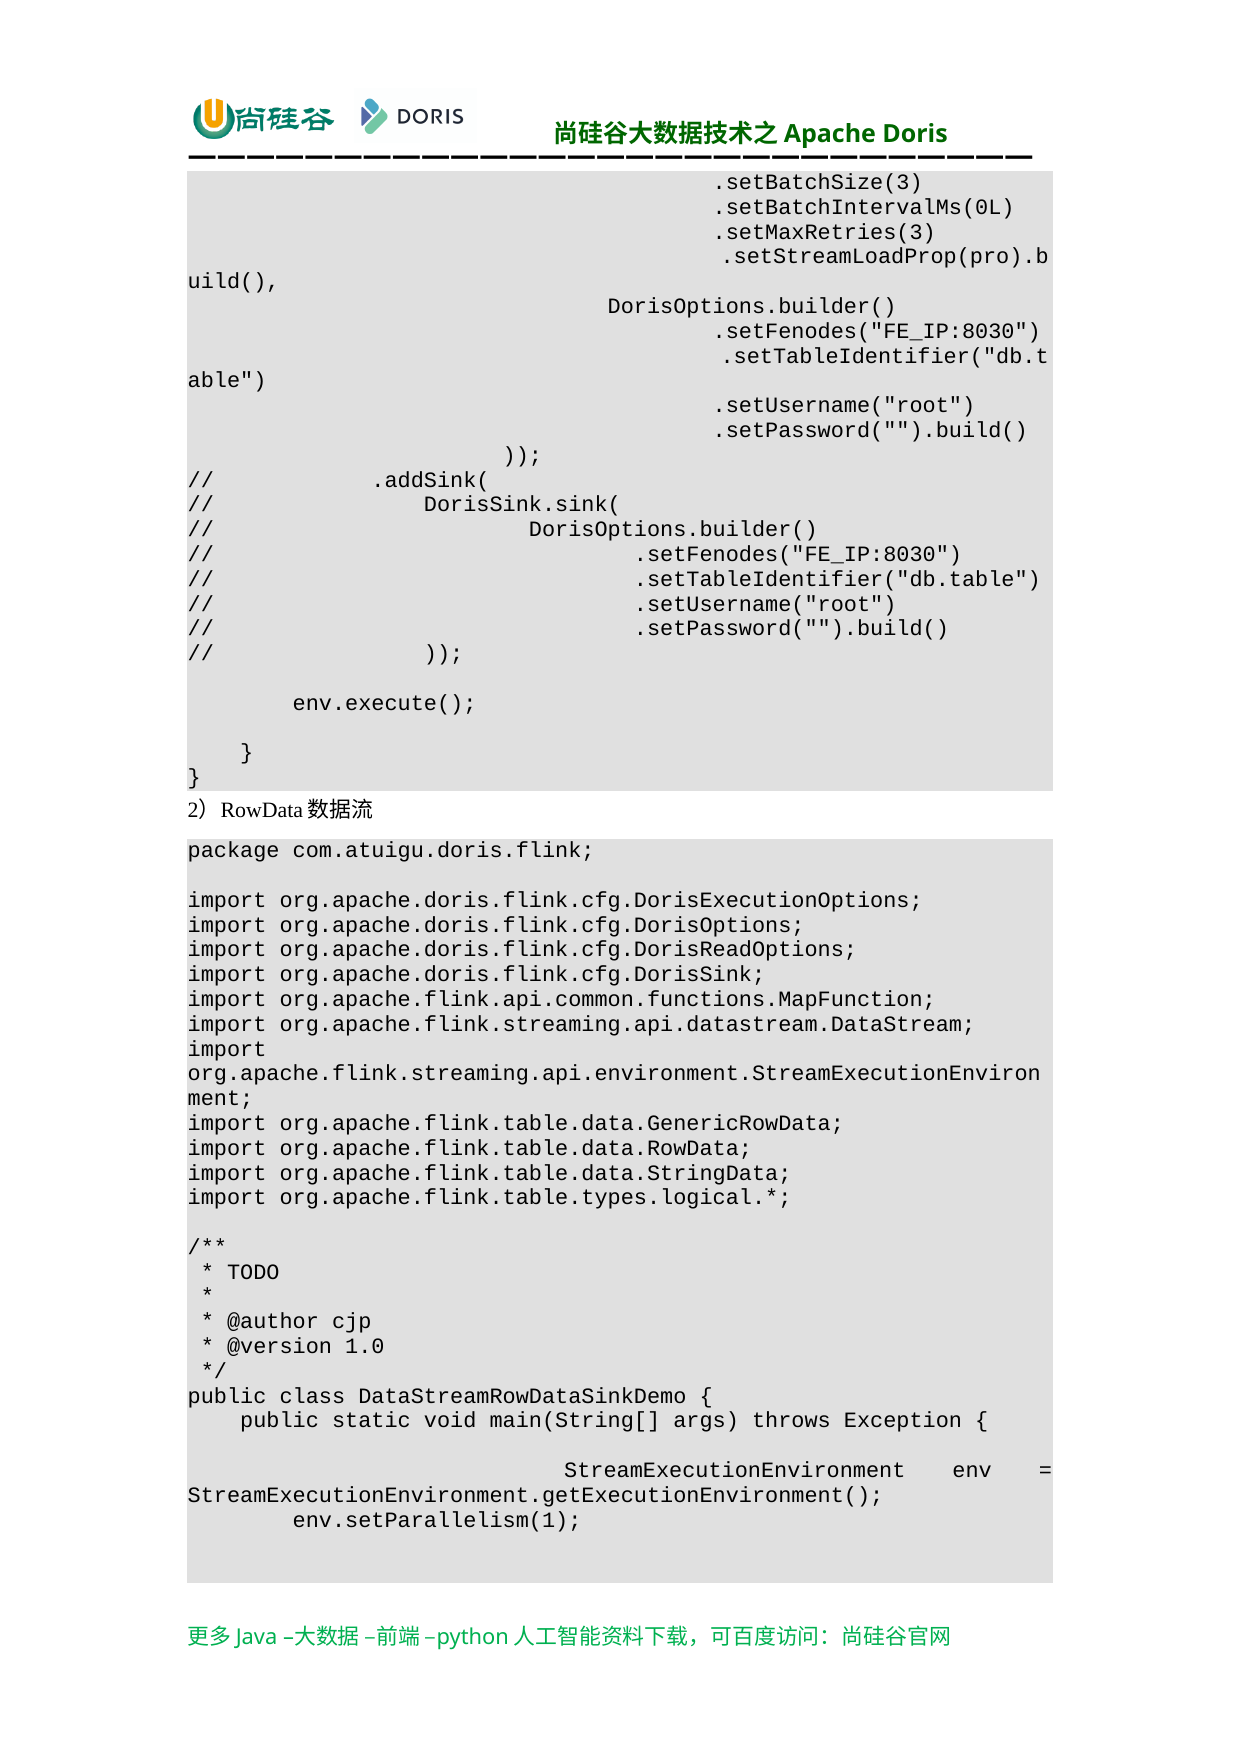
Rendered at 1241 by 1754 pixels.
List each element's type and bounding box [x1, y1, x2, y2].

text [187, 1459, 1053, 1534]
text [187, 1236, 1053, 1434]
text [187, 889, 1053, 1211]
picture [187, 94, 338, 143]
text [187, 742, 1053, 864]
picture [353, 88, 477, 143]
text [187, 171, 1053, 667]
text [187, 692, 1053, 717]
